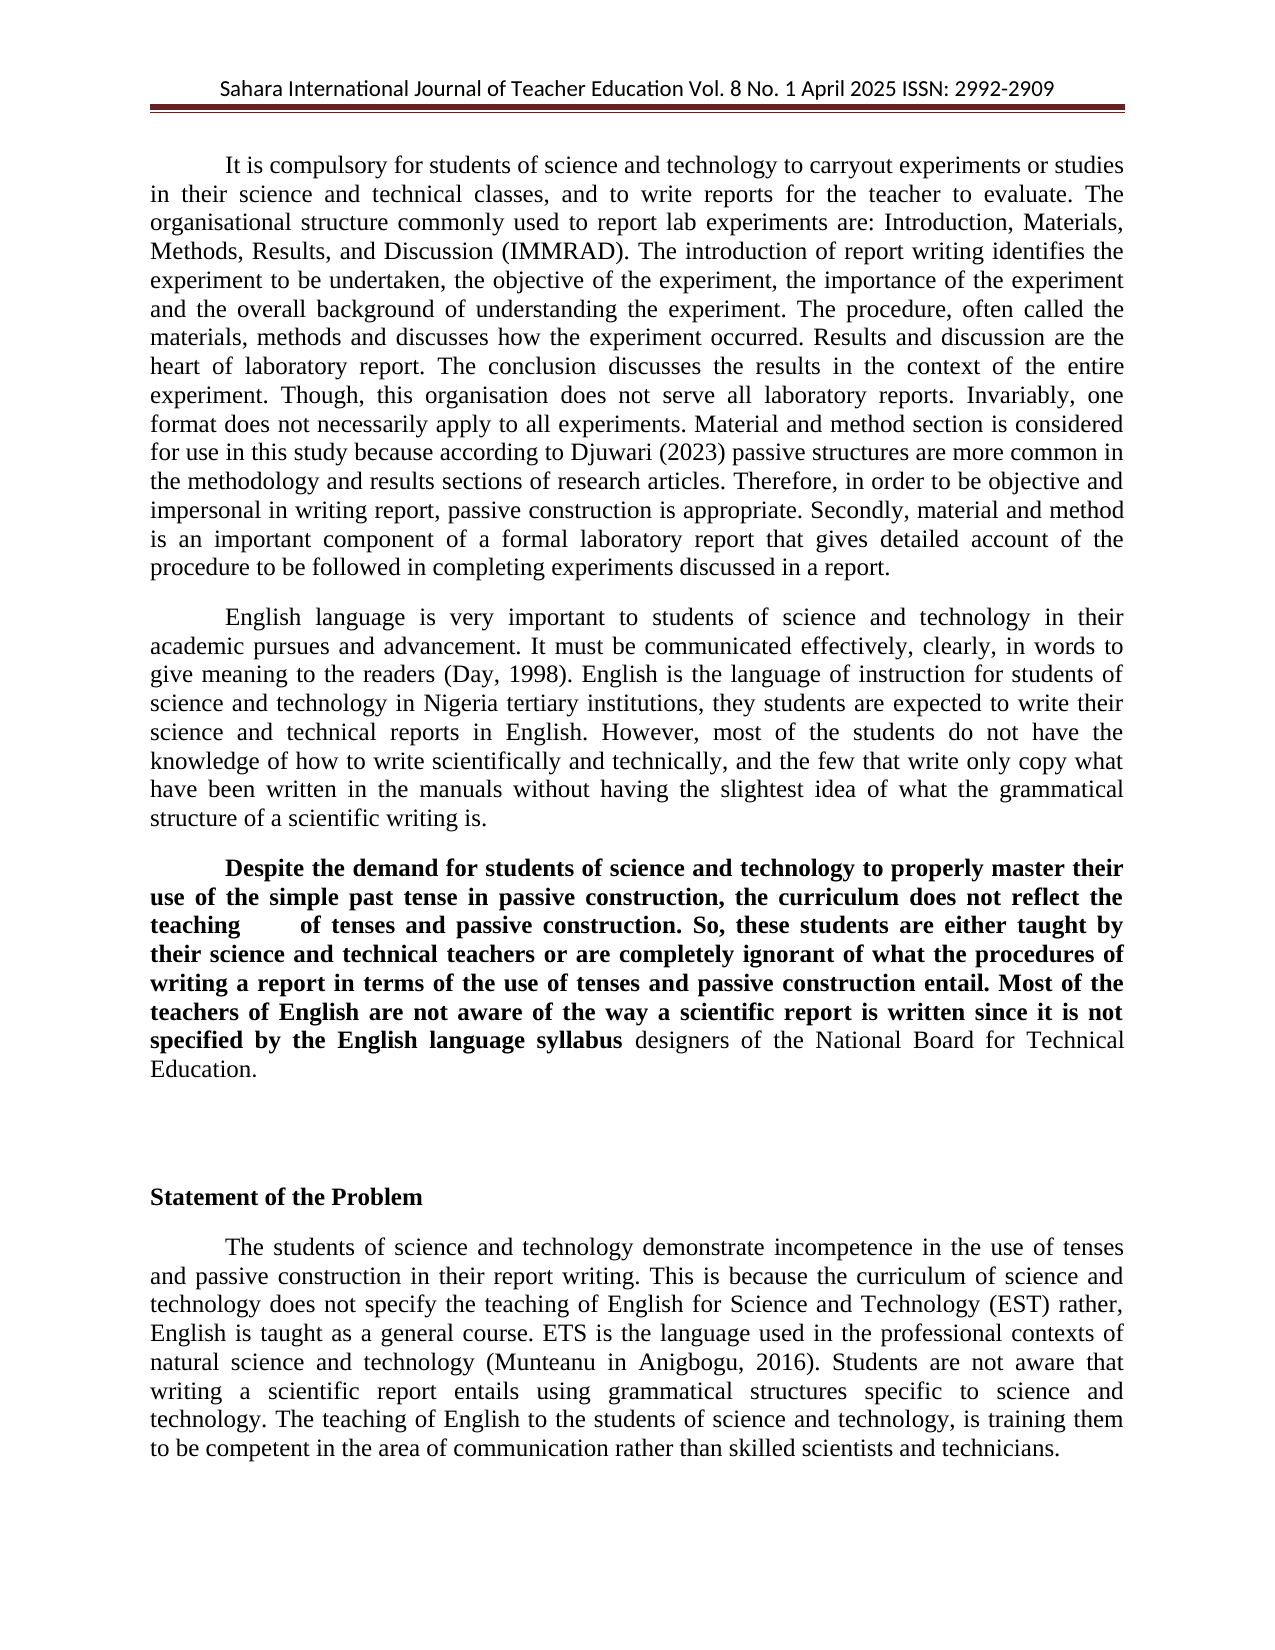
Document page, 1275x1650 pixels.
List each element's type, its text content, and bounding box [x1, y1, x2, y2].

text English language is very important to students of science and technology in their academic pursues and advancement. It must be communicated effectively, clearly, in words to give meaning to the readers (Day, 1998). English is the language of instruction for students of science and technology in Nigeria tertiary institutions, they students are expected to write their science and technical reports in English. However, most of the students do not have the knowledge of how to write scientifically and technically, and the few that write only copy what have been written in the manuals without having the slightest idea of what the grammatical structure of a scientific writing is. [150, 602, 1125, 832]
text Despite the demand for students of science and technology to properly master their use of the simple past tense in passive construction, the curriculum does not reflect the teaching of tenses and passive construction. So, these students are either taught by their science and technical teachers or are completely ignorant of what the procedures of writing a report in terms of the use of tenses and passive construction entail. Most of the teachers of English are not aware of the way a scientific report is written since it is not specified by the English language syllabus designers of the National Board for Technical Education. [150, 853, 1125, 1083]
text It is compulsory for students of science and technology to carryout experiments or studies in their science and technical classes, and to write reports for the teacher to evaluate. The organisational structure commonly used to report lab experiments are: Introduction, Materials, Methods, Results, and Discussion (IMMRAD). The introduction of report writing identifies the experiment to be undertaken, the objective of the experiment, the importance of the experiment and the overall background of understanding the experiment. The procedure, often called the materials, methods and discusses how the experiment occurred. Results and discussion are the heart of laboratory report. The conclusion discusses the results in the context of the entire experiment. Though, this organisation does not serve all laboratory reports. Invariably, one format does not necessarily apply to all experiments. Material and method section is considered for use in this study because according to Djuwari (2023) passive structures are more common in the methodology and results sections of research articles. Therefore, in order to be objective and impersonal in writing report, passive construction is appropriate. Secondly, material and method is an important component of a formal laboratory report that gives detailed account of the procedure to be followed in completing experiments discussed in a report. [150, 150, 1125, 581]
text The students of science and technology demonstrate incompetence in the use of tenses and passive construction in their report writing. This is because the curriculum of science and technology does not specify the teaching of English for Science and Technology (EST) rather, English is taught as a general course. ETS is the language used in the professional contexts of natural science and technology (Munteanu in Anigbogu, 2016). Students are not aware that writing a scientific report entails using grammatical structures specific to science and technology. The teaching of English to the students of science and technology, is training them to be competent in the area of communication rather than skilled scientists and technicians. [150, 1232, 1125, 1462]
text Statement of the Problem [150, 1182, 1125, 1211]
